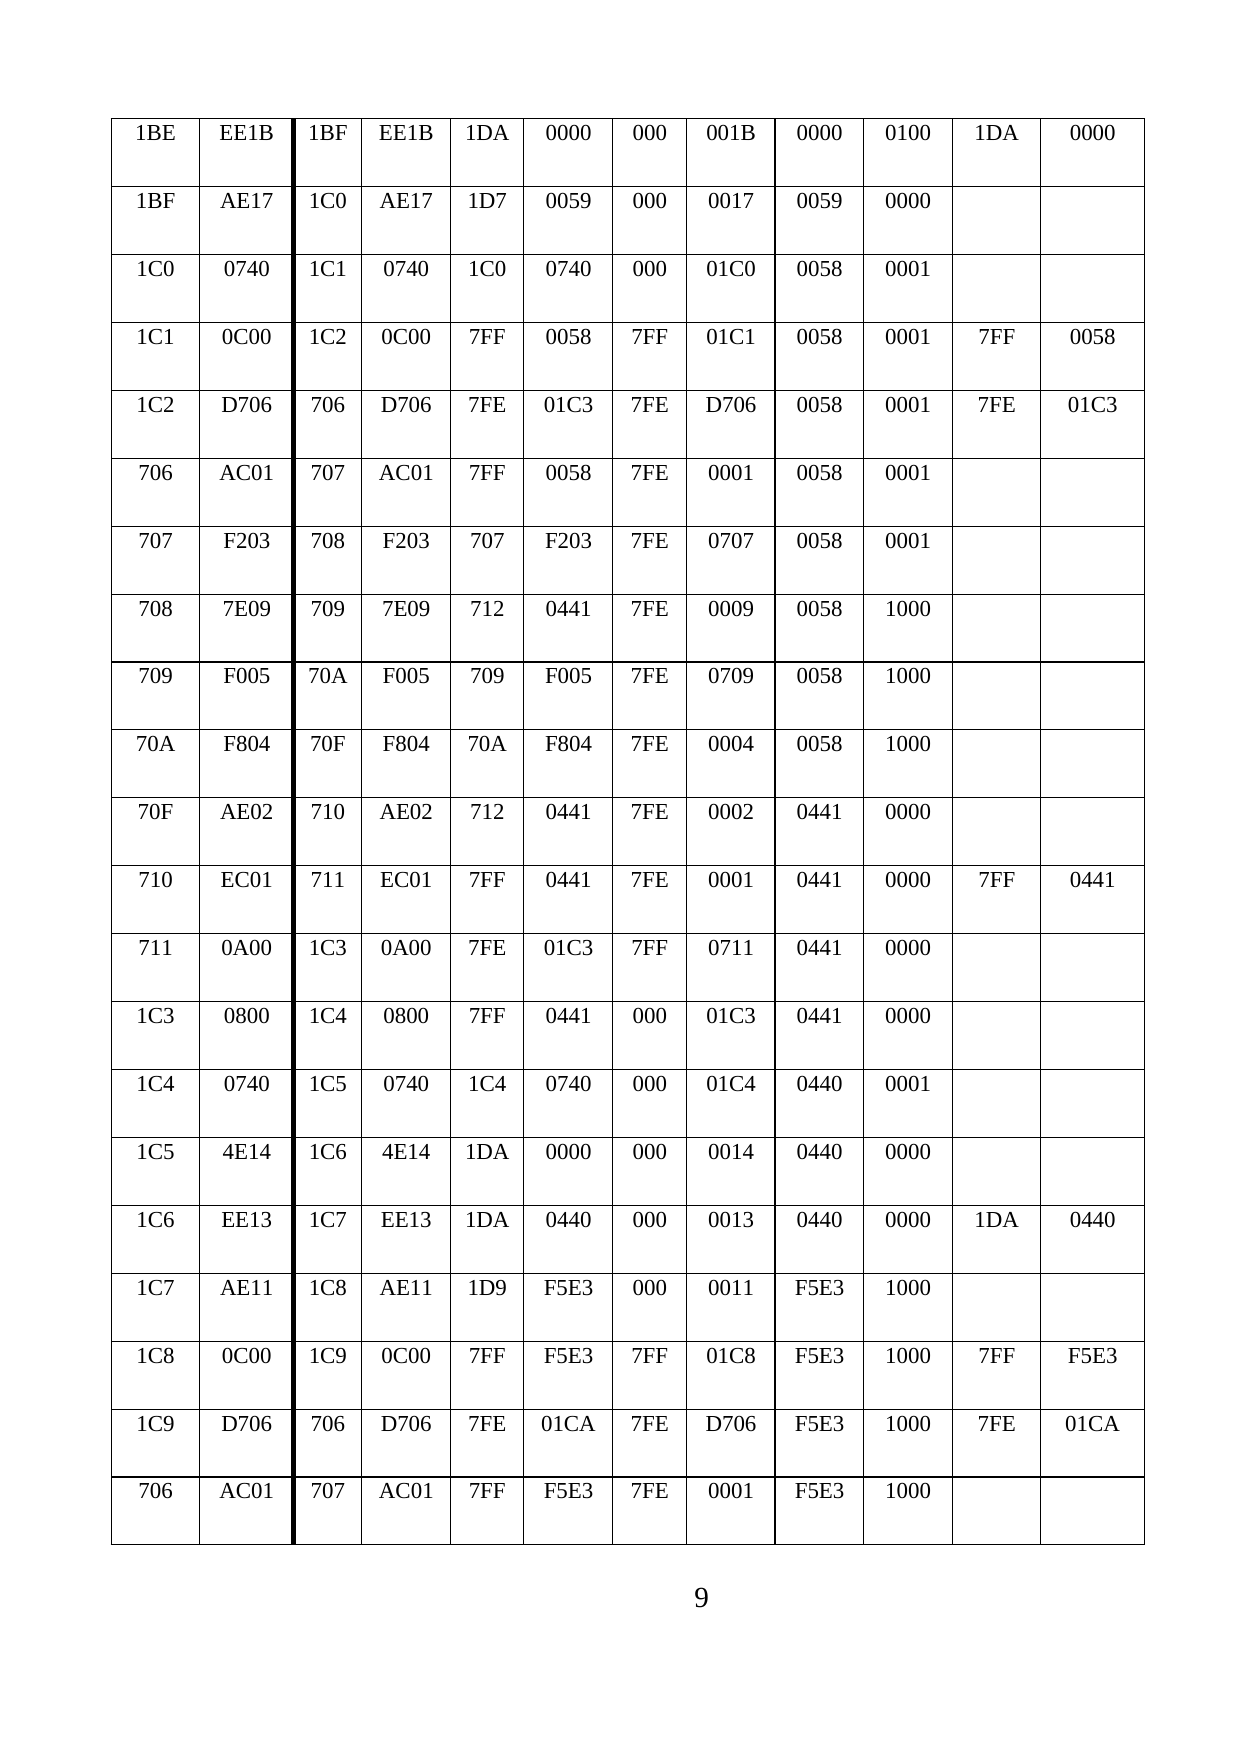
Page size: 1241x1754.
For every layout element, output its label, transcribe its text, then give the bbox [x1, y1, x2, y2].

table_cell 0000 [864, 866, 952, 933]
table_cell 7FE [613, 1410, 686, 1476]
table_cell 7FF [451, 1342, 523, 1408]
table_cell [953, 1274, 1040, 1341]
table_cell 0001 [864, 255, 952, 322]
table_cell 1BE [112, 119, 199, 186]
table_cell F804 [362, 730, 450, 797]
table_cell 0000 [524, 119, 612, 186]
table_cell F5E3 [524, 1342, 612, 1408]
table_cell 1C0 [296, 187, 361, 254]
table_cell 70A [296, 663, 361, 729]
table_cell AC01 [362, 1478, 450, 1544]
table_cell F5E3 [524, 1274, 612, 1341]
table_cell 0059 [524, 187, 612, 254]
table_cell 7FF [613, 1342, 686, 1408]
table_cell [953, 527, 1040, 593]
table_cell F5E3 [1041, 1342, 1144, 1408]
table_cell 0800 [362, 1002, 450, 1069]
table_cell 0000 [776, 119, 863, 186]
table_cell 0058 [776, 595, 863, 661]
table_cell F203 [524, 527, 612, 593]
table_cell 000 [613, 187, 686, 254]
table_cell 1BF [296, 119, 361, 186]
table_cell 1DA [451, 1206, 523, 1273]
table_cell 706 [112, 459, 199, 526]
table_cell 1BF [112, 187, 199, 254]
table_cell 1C0 [451, 255, 523, 322]
table_cell 0000 [524, 1138, 612, 1205]
table_cell 1C2 [112, 391, 199, 458]
table_cell F5E3 [776, 1478, 863, 1544]
table_cell 1000 [864, 730, 952, 797]
table_cell [1041, 459, 1144, 526]
table_cell 7FF [451, 1478, 523, 1544]
table_cell AE02 [200, 798, 291, 865]
table_cell 0440 [776, 1070, 863, 1137]
table_cell 1DA [451, 119, 523, 186]
table_cell 1C1 [112, 323, 199, 390]
table_cell 7FF [953, 1342, 1040, 1408]
table_cell 7FE [613, 391, 686, 458]
table_cell 707 [296, 1478, 361, 1544]
table_cell 7FF [953, 866, 1040, 933]
table_cell 0058 [776, 527, 863, 593]
table_cell 70F [296, 730, 361, 797]
table_cell D706 [687, 1410, 774, 1476]
table_cell [953, 730, 1040, 797]
table_cell 1C7 [296, 1206, 361, 1273]
table_cell EE13 [200, 1206, 291, 1273]
table_cell 1000 [864, 1478, 952, 1544]
table_cell 01C3 [1041, 391, 1144, 458]
table_cell 7E09 [362, 595, 450, 661]
table_cell 0002 [687, 798, 774, 865]
table_cell [1041, 730, 1144, 797]
table_cell 4E14 [200, 1138, 291, 1205]
table_cell [1041, 187, 1144, 254]
table_cell 1000 [864, 1410, 952, 1476]
table_cell [953, 1138, 1040, 1205]
table_cell 1C5 [112, 1138, 199, 1205]
table_cell 70A [451, 730, 523, 797]
table_cell 1000 [864, 1274, 952, 1341]
table_cell 0440 [1041, 1206, 1144, 1273]
table_cell 706 [112, 1478, 199, 1544]
table_cell 707 [112, 527, 199, 593]
table_cell 1DA [953, 1206, 1040, 1273]
table_cell 0000 [864, 1206, 952, 1273]
table_cell 0440 [776, 1206, 863, 1273]
table_cell 1C4 [112, 1070, 199, 1137]
table_cell 0058 [776, 391, 863, 458]
table_cell 0009 [687, 595, 774, 661]
table_cell 0441 [776, 866, 863, 933]
table_cell 0058 [776, 730, 863, 797]
table_cell 0740 [362, 255, 450, 322]
table_cell 01C4 [687, 1070, 774, 1137]
table_cell 0740 [524, 255, 612, 322]
table_cell F5E3 [776, 1410, 863, 1476]
table_cell [953, 663, 1040, 729]
table_cell EE1B [200, 119, 291, 186]
table_cell 710 [296, 798, 361, 865]
table_cell 1C3 [112, 1002, 199, 1069]
table_cell F804 [200, 730, 291, 797]
table_cell 0441 [524, 866, 612, 933]
table_cell [1041, 663, 1144, 729]
table_cell 0000 [864, 1138, 952, 1205]
table_cell F203 [200, 527, 291, 593]
table_cell 01CA [524, 1410, 612, 1476]
table_cell 710 [112, 866, 199, 933]
table_cell 7FE [953, 391, 1040, 458]
table_cell [1041, 255, 1144, 322]
table_cell 70F [112, 798, 199, 865]
table_cell 7FE [451, 391, 523, 458]
table_cell 0000 [1041, 119, 1144, 186]
table_cell 7FE [613, 663, 686, 729]
table_cell F5E3 [776, 1274, 863, 1341]
table_cell D706 [200, 391, 291, 458]
table_cell F005 [524, 663, 612, 729]
table_cell 7FE [613, 798, 686, 865]
table_cell 0C00 [362, 1342, 450, 1408]
table_cell 1C8 [296, 1274, 361, 1341]
table_cell 709 [112, 663, 199, 729]
table_cell 70A [112, 730, 199, 797]
table_cell 01C3 [687, 1002, 774, 1069]
table_cell 000 [613, 1138, 686, 1205]
table_cell 0001 [864, 1070, 952, 1137]
table_cell D706 [362, 1410, 450, 1476]
table_cell 7FF [451, 1002, 523, 1069]
table_cell 0001 [687, 1478, 774, 1544]
table_cell 7FE [953, 1410, 1040, 1476]
table_cell 01CA [1041, 1410, 1144, 1476]
table_cell [1041, 1274, 1144, 1341]
table_cell 0017 [687, 187, 774, 254]
table_cell [953, 798, 1040, 865]
table_cell 1C3 [296, 934, 361, 1001]
table_cell 4E14 [362, 1138, 450, 1205]
table_cell 0058 [524, 459, 612, 526]
table_cell 7FF [451, 323, 523, 390]
table_cell 1000 [864, 1342, 952, 1408]
table_cell 000 [613, 255, 686, 322]
table_cell 7FE [613, 595, 686, 661]
table_cell 1DA [953, 119, 1040, 186]
table_cell 0709 [687, 663, 774, 729]
table_cell 712 [451, 798, 523, 865]
table_cell 0740 [524, 1070, 612, 1137]
table_cell 0059 [776, 187, 863, 254]
table_cell 0058 [776, 255, 863, 322]
table_cell 0013 [687, 1206, 774, 1273]
table_cell 0058 [776, 459, 863, 526]
table_cell 708 [112, 595, 199, 661]
table_cell 0441 [1041, 866, 1144, 933]
table_cell 7FE [613, 1478, 686, 1544]
table_cell 711 [112, 934, 199, 1001]
table_cell 1C5 [296, 1070, 361, 1137]
table_cell 7FF [613, 323, 686, 390]
table_cell 0000 [864, 934, 952, 1001]
table_cell 0441 [776, 1002, 863, 1069]
table_cell 0707 [687, 527, 774, 593]
table_cell 709 [451, 663, 523, 729]
table_cell 0001 [864, 459, 952, 526]
table_cell 01C0 [687, 255, 774, 322]
table_cell EE13 [362, 1206, 450, 1273]
table_cell 01C1 [687, 323, 774, 390]
table_cell 7FE [613, 527, 686, 593]
table_cell F005 [200, 663, 291, 729]
table_cell 0A00 [362, 934, 450, 1001]
table_cell 711 [296, 866, 361, 933]
table_cell AE11 [362, 1274, 450, 1341]
table_cell 1C4 [296, 1002, 361, 1069]
table_cell 0740 [362, 1070, 450, 1137]
table_cell AE17 [200, 187, 291, 254]
table_cell F5E3 [524, 1478, 612, 1544]
table_cell 7FF [953, 323, 1040, 390]
table_cell 0000 [864, 1002, 952, 1069]
table_cell [1041, 527, 1144, 593]
table_cell 708 [296, 527, 361, 593]
table_cell 0441 [524, 798, 612, 865]
table_cell 0800 [200, 1002, 291, 1069]
table_cell 0011 [687, 1274, 774, 1341]
table_cell 1000 [864, 595, 952, 661]
table_cell 0058 [524, 323, 612, 390]
table_cell [953, 187, 1040, 254]
table_cell [1041, 1070, 1144, 1137]
table_cell [953, 1478, 1040, 1544]
table_cell 1C9 [112, 1410, 199, 1476]
table_cell 7FE [451, 1410, 523, 1476]
table_cell 709 [296, 595, 361, 661]
table_cell 0014 [687, 1138, 774, 1205]
table_cell 0740 [200, 1070, 291, 1137]
table_cell 1C8 [112, 1342, 199, 1408]
table_cell 0001 [864, 323, 952, 390]
table_cell 0441 [776, 798, 863, 865]
table_cell 0001 [687, 866, 774, 933]
table_cell [953, 459, 1040, 526]
table_cell 1C4 [451, 1070, 523, 1137]
table_cell F203 [362, 527, 450, 593]
table_cell 000 [613, 1274, 686, 1341]
table_cell 0100 [864, 119, 952, 186]
table_cell [953, 595, 1040, 661]
table_cell 0A00 [200, 934, 291, 1001]
table_cell 1C2 [296, 323, 361, 390]
table_cell 0440 [524, 1206, 612, 1273]
table_cell 01C8 [687, 1342, 774, 1408]
table_cell [1041, 1138, 1144, 1205]
table_cell [1041, 934, 1144, 1001]
table_cell 7FF [451, 866, 523, 933]
table_cell 000 [613, 119, 686, 186]
table_cell 0440 [776, 1138, 863, 1205]
table_cell 000 [613, 1070, 686, 1137]
table_cell 1D9 [451, 1274, 523, 1341]
table_cell 7FF [451, 459, 523, 526]
table_cell EE1B [362, 119, 450, 186]
table_cell 7FE [613, 459, 686, 526]
table_cell 7FF [613, 934, 686, 1001]
table_cell 000 [613, 1002, 686, 1069]
table_cell 0001 [864, 527, 952, 593]
table_cell 7FE [613, 866, 686, 933]
table_cell AE02 [362, 798, 450, 865]
table_cell 0711 [687, 934, 774, 1001]
table_cell D706 [687, 391, 774, 458]
table_cell 01C3 [524, 391, 612, 458]
table_cell 706 [296, 391, 361, 458]
table_cell 1000 [864, 663, 952, 729]
table_cell 000 [613, 1206, 686, 1273]
table_cell 0740 [200, 255, 291, 322]
table_cell D706 [200, 1410, 291, 1476]
table_cell [953, 255, 1040, 322]
table_cell 0058 [1041, 323, 1144, 390]
table_cell [1041, 595, 1144, 661]
table_cell AE17 [362, 187, 450, 254]
table_cell 01C3 [524, 934, 612, 1001]
table_cell 706 [296, 1410, 361, 1476]
table_cell AE11 [200, 1274, 291, 1341]
table_cell 0001 [687, 459, 774, 526]
table_cell 0058 [776, 323, 863, 390]
table_cell 1C9 [296, 1342, 361, 1408]
table_cell 1C6 [112, 1206, 199, 1273]
table_cell EC01 [362, 866, 450, 933]
table_cell 7E09 [200, 595, 291, 661]
table_cell 7FE [451, 934, 523, 1001]
table_cell 1DA [451, 1138, 523, 1205]
table_cell 0C00 [362, 323, 450, 390]
table_cell [1041, 1002, 1144, 1069]
table_cell 0441 [524, 1002, 612, 1069]
table_cell AC01 [200, 459, 291, 526]
table_cell AC01 [362, 459, 450, 526]
table_cell EC01 [200, 866, 291, 933]
table_cell 0441 [524, 595, 612, 661]
table_cell 0441 [776, 934, 863, 1001]
table_cell 0000 [864, 798, 952, 865]
table_cell [1041, 1478, 1144, 1544]
table_cell F005 [362, 663, 450, 729]
table_cell 1C7 [112, 1274, 199, 1341]
table_cell [953, 1002, 1040, 1069]
table_cell 0000 [864, 187, 952, 254]
table_cell D706 [362, 391, 450, 458]
table_cell [953, 934, 1040, 1001]
table_cell 0001 [864, 391, 952, 458]
table_cell F804 [524, 730, 612, 797]
table_cell 1D7 [451, 187, 523, 254]
table_cell 1C1 [296, 255, 361, 322]
table_cell 707 [451, 527, 523, 593]
table_cell 7FE [613, 730, 686, 797]
table_cell 1C6 [296, 1138, 361, 1205]
table_cell AC01 [200, 1478, 291, 1544]
table_cell [953, 1070, 1040, 1137]
table_cell 0058 [776, 663, 863, 729]
table_cell 707 [296, 459, 361, 526]
table_cell 0C00 [200, 1342, 291, 1408]
table_cell 001B [687, 119, 774, 186]
table_cell 1C0 [112, 255, 199, 322]
table_cell 0004 [687, 730, 774, 797]
table_cell 0C00 [200, 323, 291, 390]
table_cell 712 [451, 595, 523, 661]
table_cell [1041, 798, 1144, 865]
table_cell F5E3 [776, 1342, 863, 1408]
